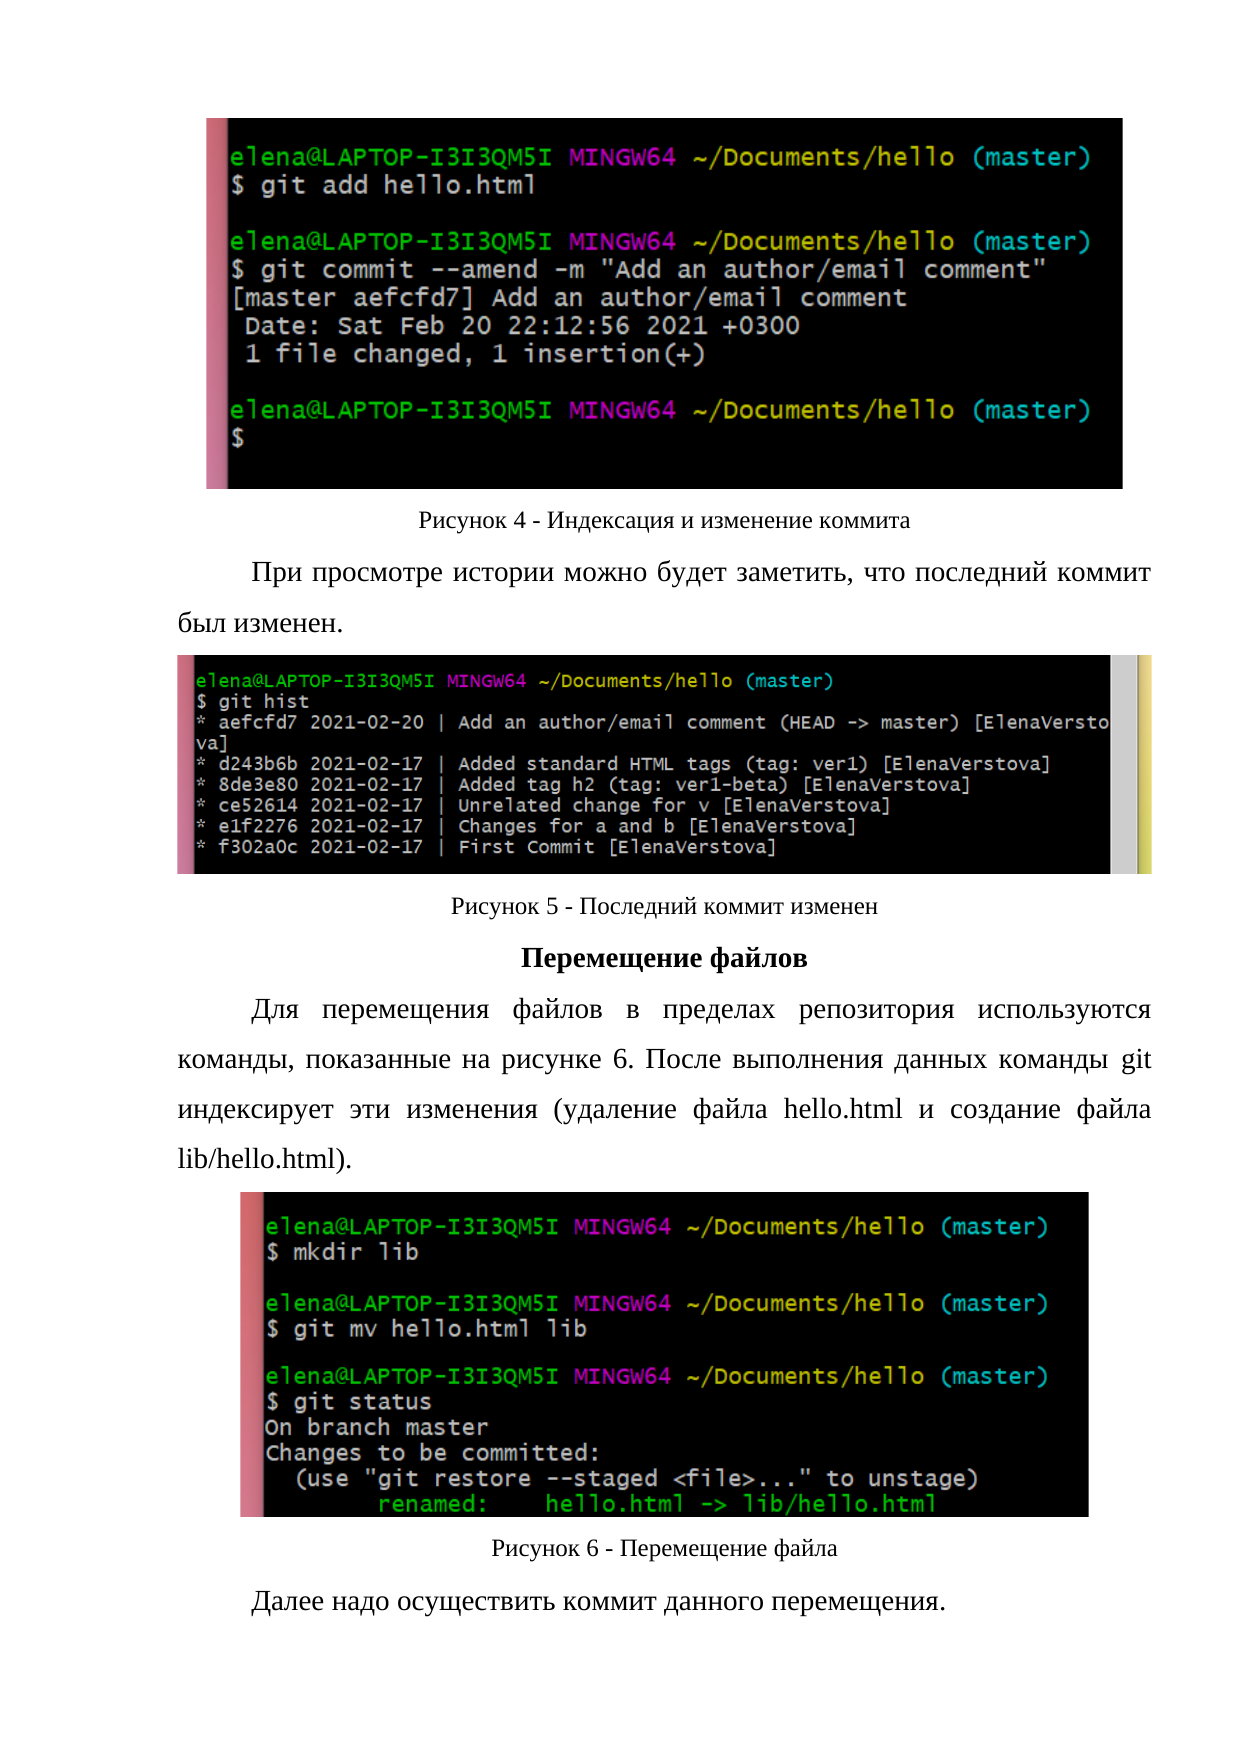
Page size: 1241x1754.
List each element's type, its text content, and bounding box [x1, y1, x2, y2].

text Рисунок 4 - Индексация и изменение коммита [177, 505, 1152, 534]
text Далее надо осуществить коммит данного перемещения. [177, 1583, 1152, 1617]
text Для перемещения файлов в пределах репозитория используются команды, показанные на рисунке 6. После выполнения данных команды git индексирует эти изменения (удаление файла hello.html и создание файла lib/hello.html). [177, 991, 1152, 1175]
subtitle Перемещение файлов [177, 940, 1152, 974]
picture [177, 655, 1152, 874]
picture [240, 1192, 1089, 1517]
picture [206, 118, 1123, 489]
text При просмотре истории можно будет заметить, что последний коммит был изменен. [177, 554, 1152, 638]
text Рисунок 6 - Перемещение файла [177, 1533, 1152, 1562]
text Рисунок 5 - Последний коммит изменен [177, 891, 1152, 919]
